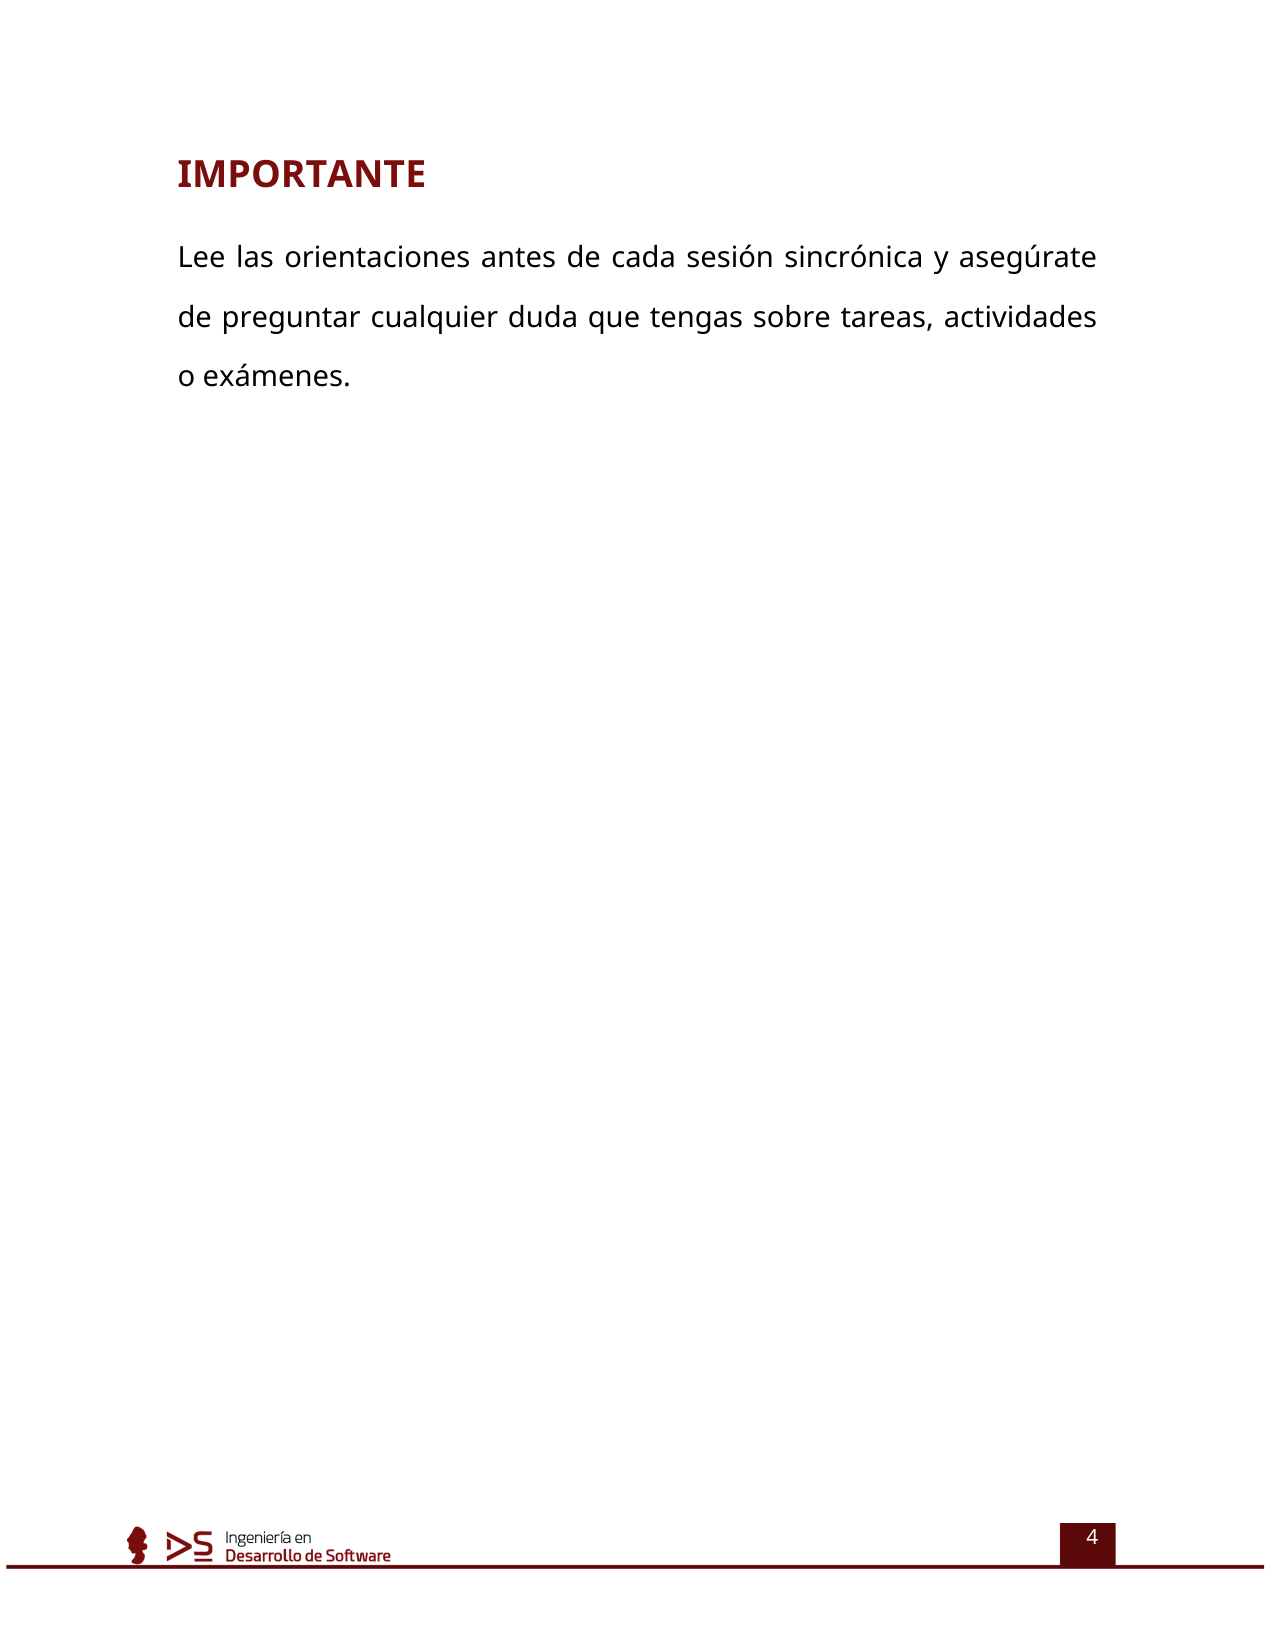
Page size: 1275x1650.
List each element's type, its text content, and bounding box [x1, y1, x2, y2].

text IMPORTANTE [177, 148, 1098, 199]
picture [6, 1523, 1265, 1571]
text Lee las orientaciones antes de cada sesión sincrónica y asegúrate de preguntar cualquier duda que tengas sobre tareas, actividades o exámenes. [177, 237, 1098, 395]
